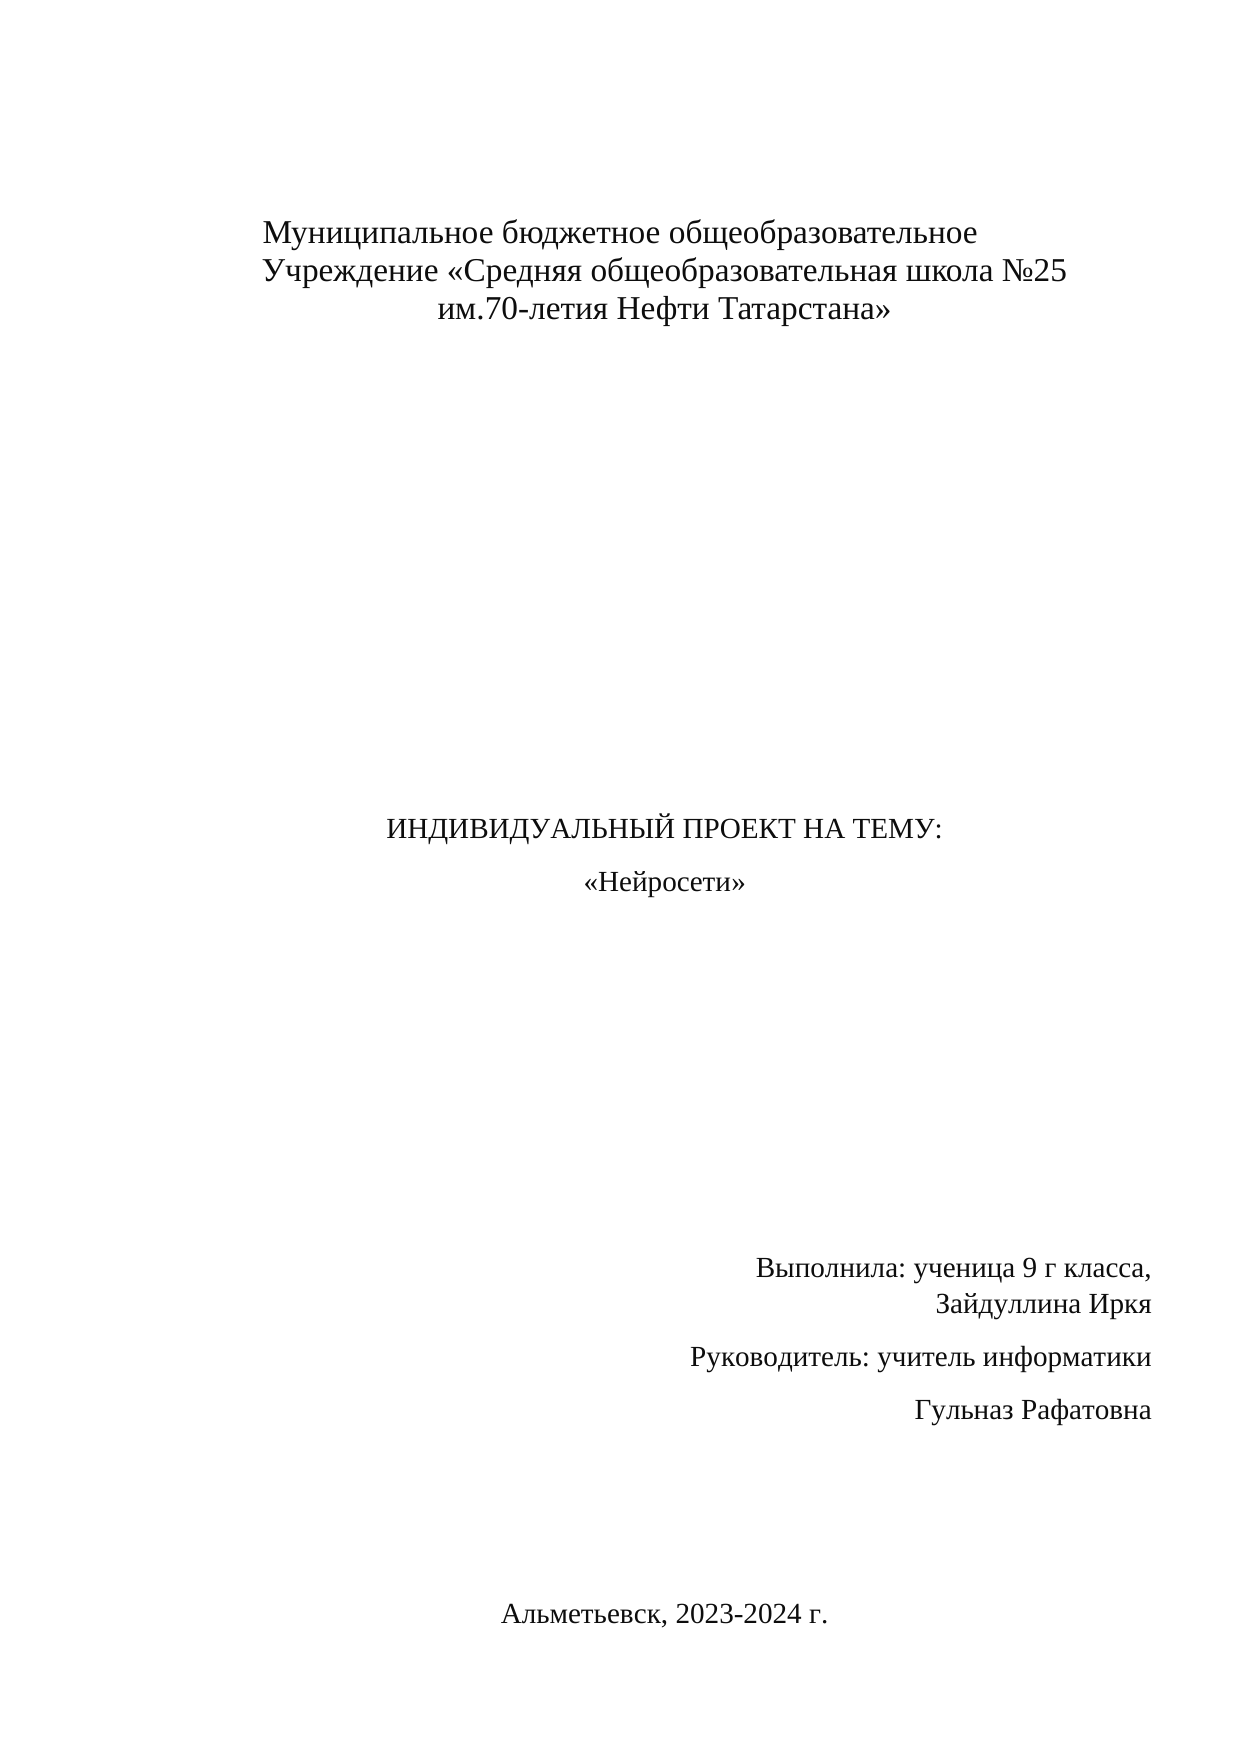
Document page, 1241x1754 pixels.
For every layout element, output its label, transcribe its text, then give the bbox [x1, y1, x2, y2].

text Выполнила: ученица 9 г класса, [177, 1250, 1152, 1284]
text Руководитель: учитель информатики [177, 1339, 1152, 1373]
text Гульназ Рафатовна [177, 1392, 1152, 1426]
text Альметьевск, 2023-2024 г. [177, 1596, 1152, 1630]
text ИНДИВИДУАЛЬНЫЙ ПРОЕКТ НА ТЕМУ: [177, 811, 1152, 845]
text Муниципальное бюджетное общеобразовательное [177, 212, 1063, 250]
text им.70-летия Нефти Татарстана» [177, 288, 1152, 327]
text «Нейросети» [177, 864, 1152, 898]
text Учреждение «Средняя общеобразовательная школа №25 [177, 250, 1152, 288]
text Зайдуллина Иркя [177, 1286, 1152, 1320]
